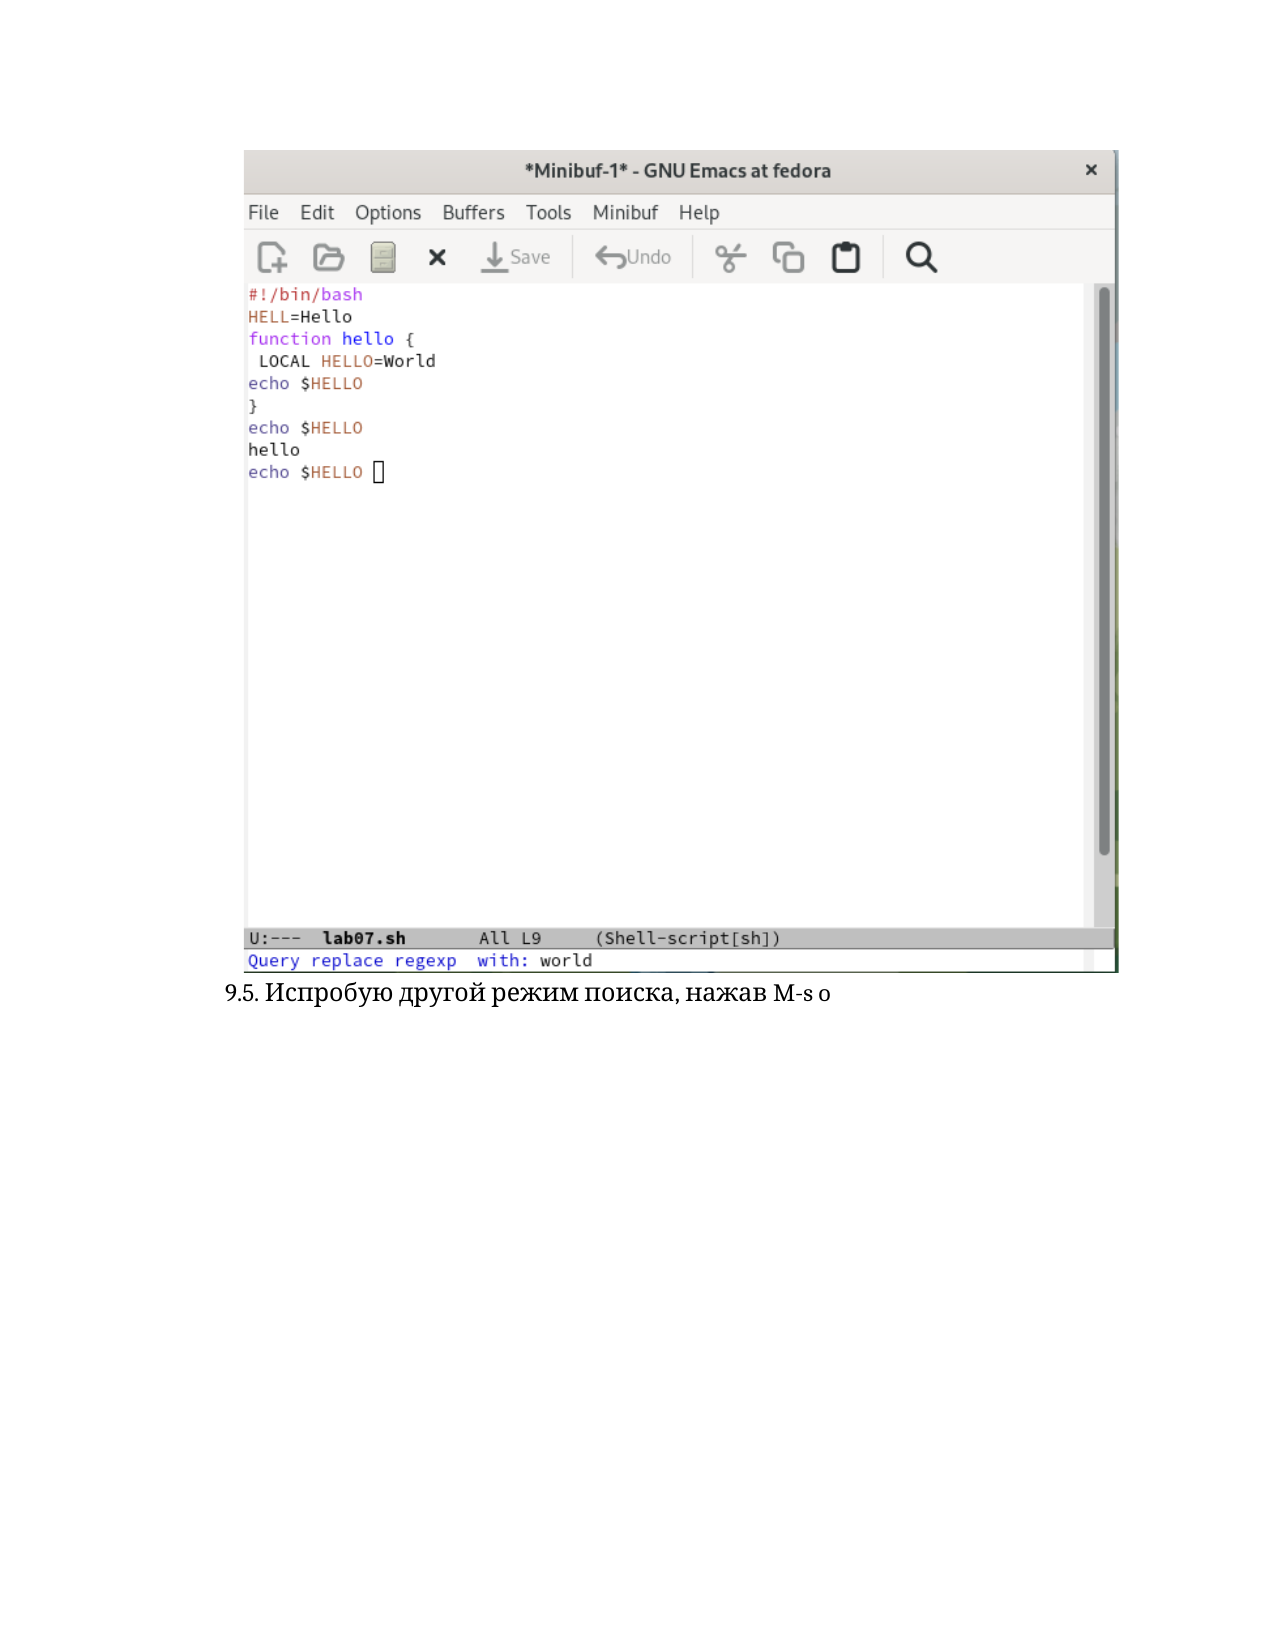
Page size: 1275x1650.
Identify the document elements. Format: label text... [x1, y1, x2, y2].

picture [243, 150, 1119, 973]
